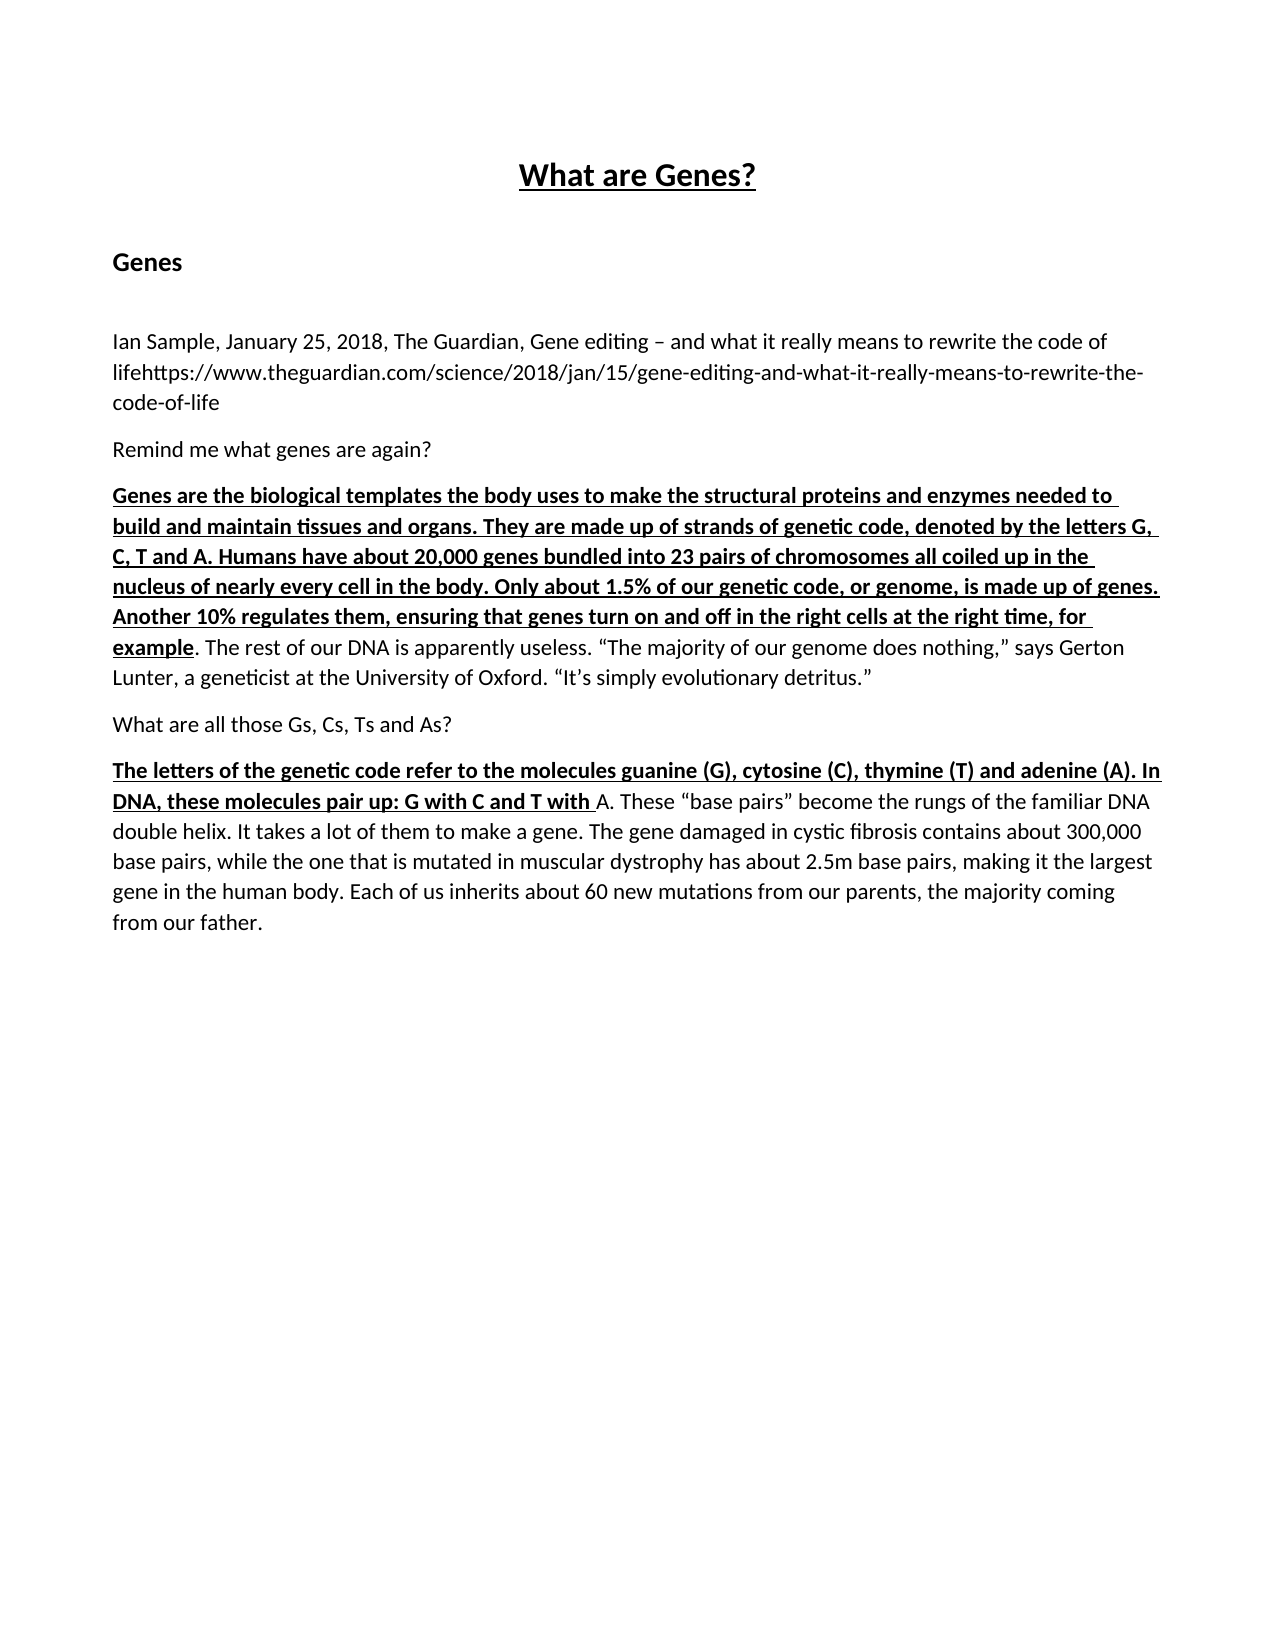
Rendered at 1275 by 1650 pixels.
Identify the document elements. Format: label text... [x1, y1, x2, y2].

text What are all those Gs, Cs, Ts and As? [112, 710, 1162, 738]
text Genes are the biological templates the body uses to make the structural proteins and enzymes needed to build and maintain tissues and organs. They are made up of strands of genetic code, denoted by the letters G, C, T and A. Humans have about 20,000 genes bundled into 23 pairs of chromosomes all coiled up in the nucleus of nearly every cell in the body. Only about 1.5% of our genetic code, or genome, is made up of genes. Another 10% regulates them, ensuring that genes turn on and off in the right cells at the right time, for example. The rest of our DNA is apparently useless. “The majority of our genome does nothing,” says Gerton Lunter, a geneticist at the University of Oxford. “It’s simply evolutionary detritus.” [112, 482, 1162, 691]
text Remind me what genes are again? [112, 435, 1162, 463]
subtitle What are Genes? [112, 154, 1162, 195]
subtitle Genes [112, 245, 1162, 278]
text Ian Sample, January 25, 2018, The Guardian, Gene editing – and what it really means to rewrite the code of lifehttps://www.theguardian.com/science/2018/jan/15/gene-editing-and-what-it-really-means-to-rewrite-the-code-of-life [112, 327, 1162, 416]
text The letters of the genetic code refer to the molecules guanine (G), cytosine (C), thymine (T) and adenine (A). In DNA, these molecules pair up: G with C and T with A. These “base pairs” become the rungs of the familiar DNA double helix. It takes a lot of them to make a gene. The gene damaged in cystic fibrosis contains about 300,000 base pairs, while the one that is mutated in muscular dystrophy has about 2.5m base pairs, making it the largest gene in the human body. Each of us inherits about 60 new mutations from our parents, the majority coming from our father. [112, 782, 1162, 936]
